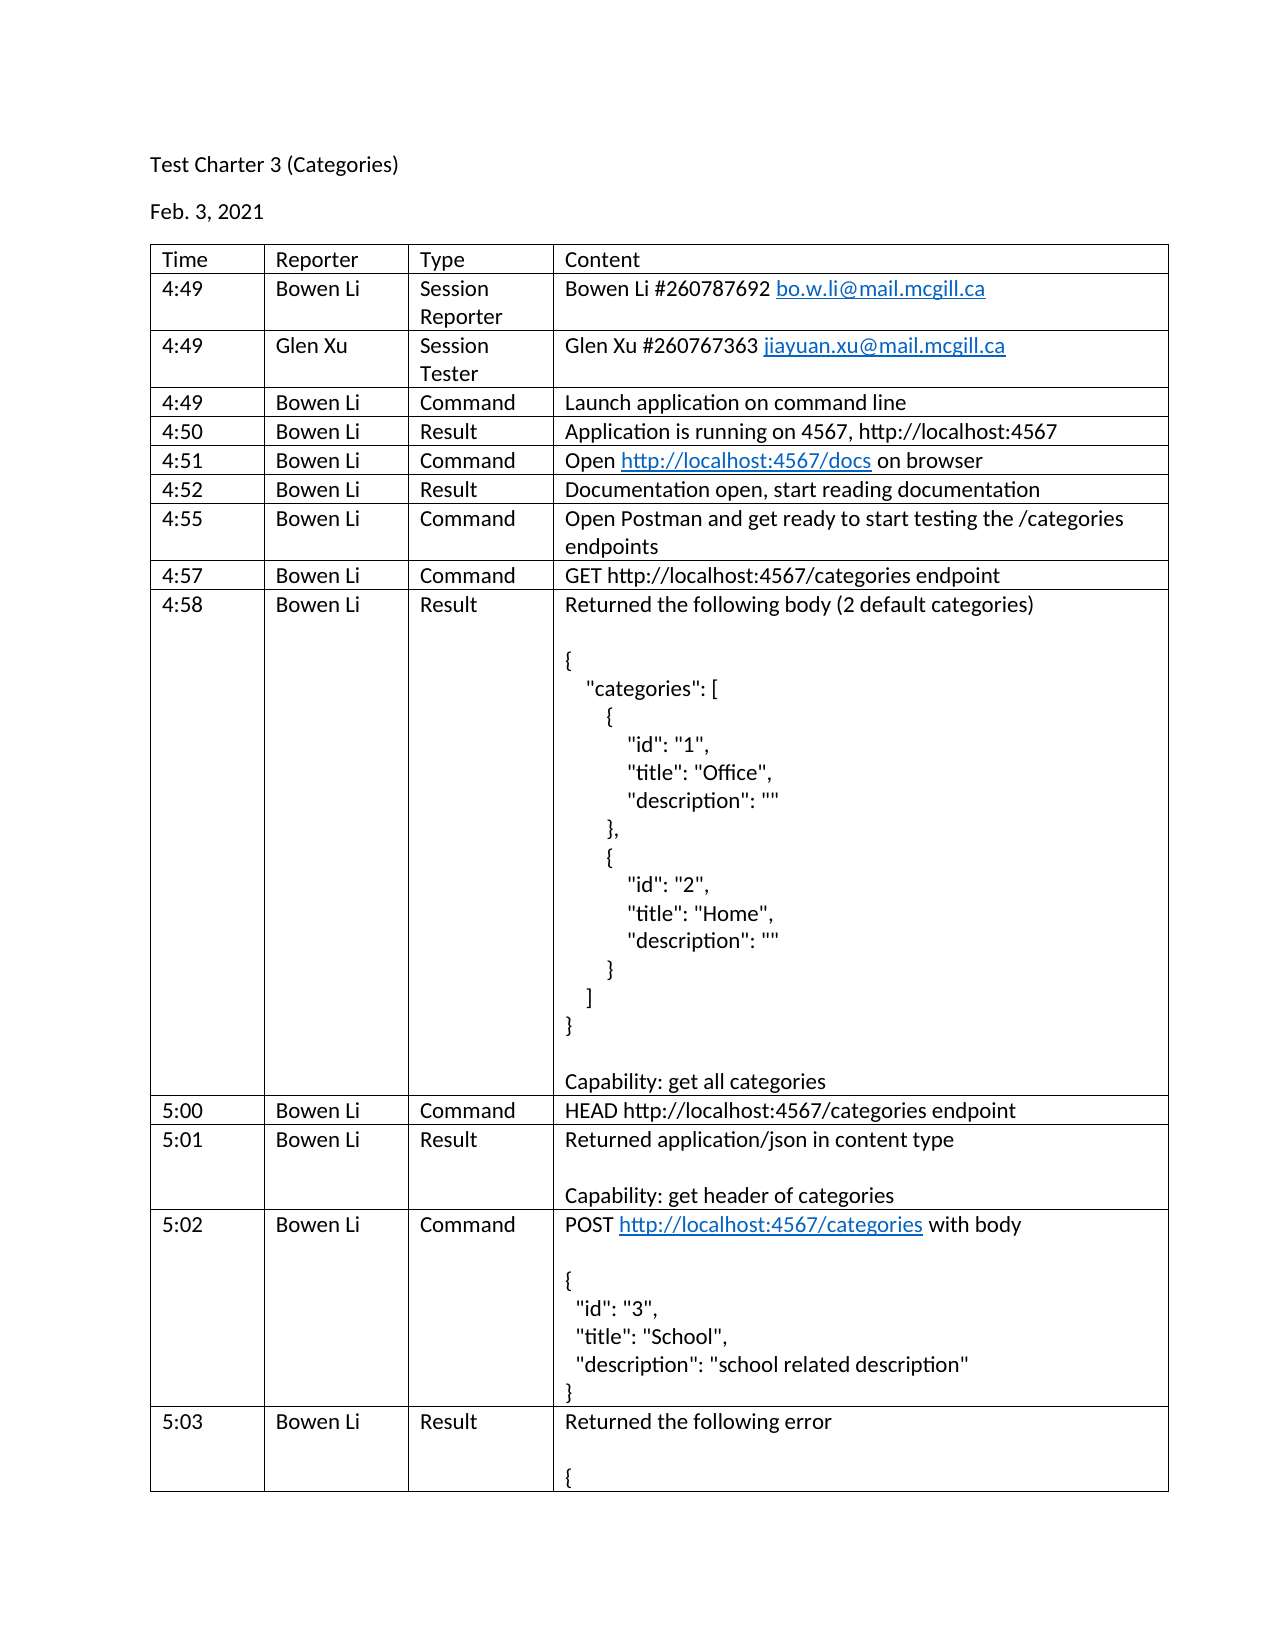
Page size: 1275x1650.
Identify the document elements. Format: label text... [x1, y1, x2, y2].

table_cell 4:57 [151, 561, 264, 589]
text Test Charter 3 (Categories) [150, 150, 1125, 178]
table_header Content [554, 245, 1168, 273]
table_cell Result [409, 417, 553, 445]
table_cell 5:01 [151, 1125, 264, 1209]
table_cell Returned the following body (2 default categories) { "categories": [ { "id": "1", "title": "Office", "description": "" }, { "id": "2", "title": "Home", "description": "" } ] } Capability: get all categories [554, 590, 1168, 1095]
table_cell Launch application on command line [554, 388, 1168, 416]
table_cell 4:55 [151, 504, 264, 560]
table_cell Command [409, 504, 553, 560]
table_cell Session Tester [409, 331, 553, 387]
table_cell Returned application/json in content type Capability: get header of categories [554, 1125, 1168, 1209]
table_cell 4:50 [151, 417, 264, 445]
table_cell 4:52 [151, 475, 264, 503]
text Feb. 3, 2021 [150, 197, 1125, 225]
table_cell 4:58 [151, 590, 264, 1095]
table_cell Bowen Li #260787692 bo.w.li@mail.mcgill.ca [554, 274, 1168, 330]
table_cell Command [409, 1210, 553, 1406]
table_cell Bowen Li [265, 274, 408, 330]
table_cell Bowen Li [265, 417, 408, 445]
table_cell Command [409, 446, 553, 474]
table_cell Glen Xu #260767363 jiayuan.xu@mail.mcgill.ca [554, 331, 1168, 387]
table_header Type [409, 245, 553, 273]
table_cell Bowen Li [265, 475, 408, 503]
table_cell Bowen Li [265, 1125, 408, 1209]
table_cell 5:03 [151, 1407, 264, 1491]
table_cell Open Postman and get ready to start testing the /categories endpoints [554, 504, 1168, 560]
table_cell HEAD http://localhost:4567/categories endpoint [554, 1096, 1168, 1124]
table_cell Command [409, 388, 553, 416]
table_cell Glen Xu [265, 331, 408, 387]
table_cell 5:00 [151, 1096, 264, 1124]
table_cell Bowen Li [265, 1096, 408, 1124]
table_header Reporter [265, 245, 408, 273]
table_cell Result [409, 590, 553, 1095]
table_cell Bowen Li [265, 590, 408, 1095]
table_cell Result [409, 475, 553, 503]
table_cell Session Reporter [409, 274, 553, 330]
table_header Time [151, 245, 264, 273]
table_cell POST http://localhost:4567/categories with body { "id": "3", "title": "School", "description": "school related description" } [554, 1210, 1168, 1406]
table_cell Bowen Li [265, 446, 408, 474]
table_cell Bowen Li [265, 1407, 408, 1491]
table_cell Bowen Li [265, 1210, 408, 1406]
table_cell Bowen Li [265, 388, 408, 416]
table_cell 4:49 [151, 331, 264, 387]
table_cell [554, 1407, 1168, 1491]
table_cell Bowen Li [265, 504, 408, 560]
table_cell Command [409, 1096, 553, 1124]
table_cell 4:49 [151, 274, 264, 330]
table_cell Application is running on 4567, http://localhost:4567 [554, 417, 1168, 445]
table_cell Result [409, 1125, 553, 1209]
table_cell 4:51 [151, 446, 264, 474]
table_cell 4:49 [151, 388, 264, 416]
table_cell Bowen Li [265, 561, 408, 589]
table_cell Result [409, 1407, 553, 1491]
table_cell GET http://localhost:4567/categories endpoint [554, 561, 1168, 589]
table_cell Open http://localhost:4567/docs on browser [554, 446, 1168, 474]
table_cell Command [409, 561, 553, 589]
table_cell 5:02 [151, 1210, 264, 1406]
table_cell Documentation open, start reading documentation [554, 475, 1168, 503]
